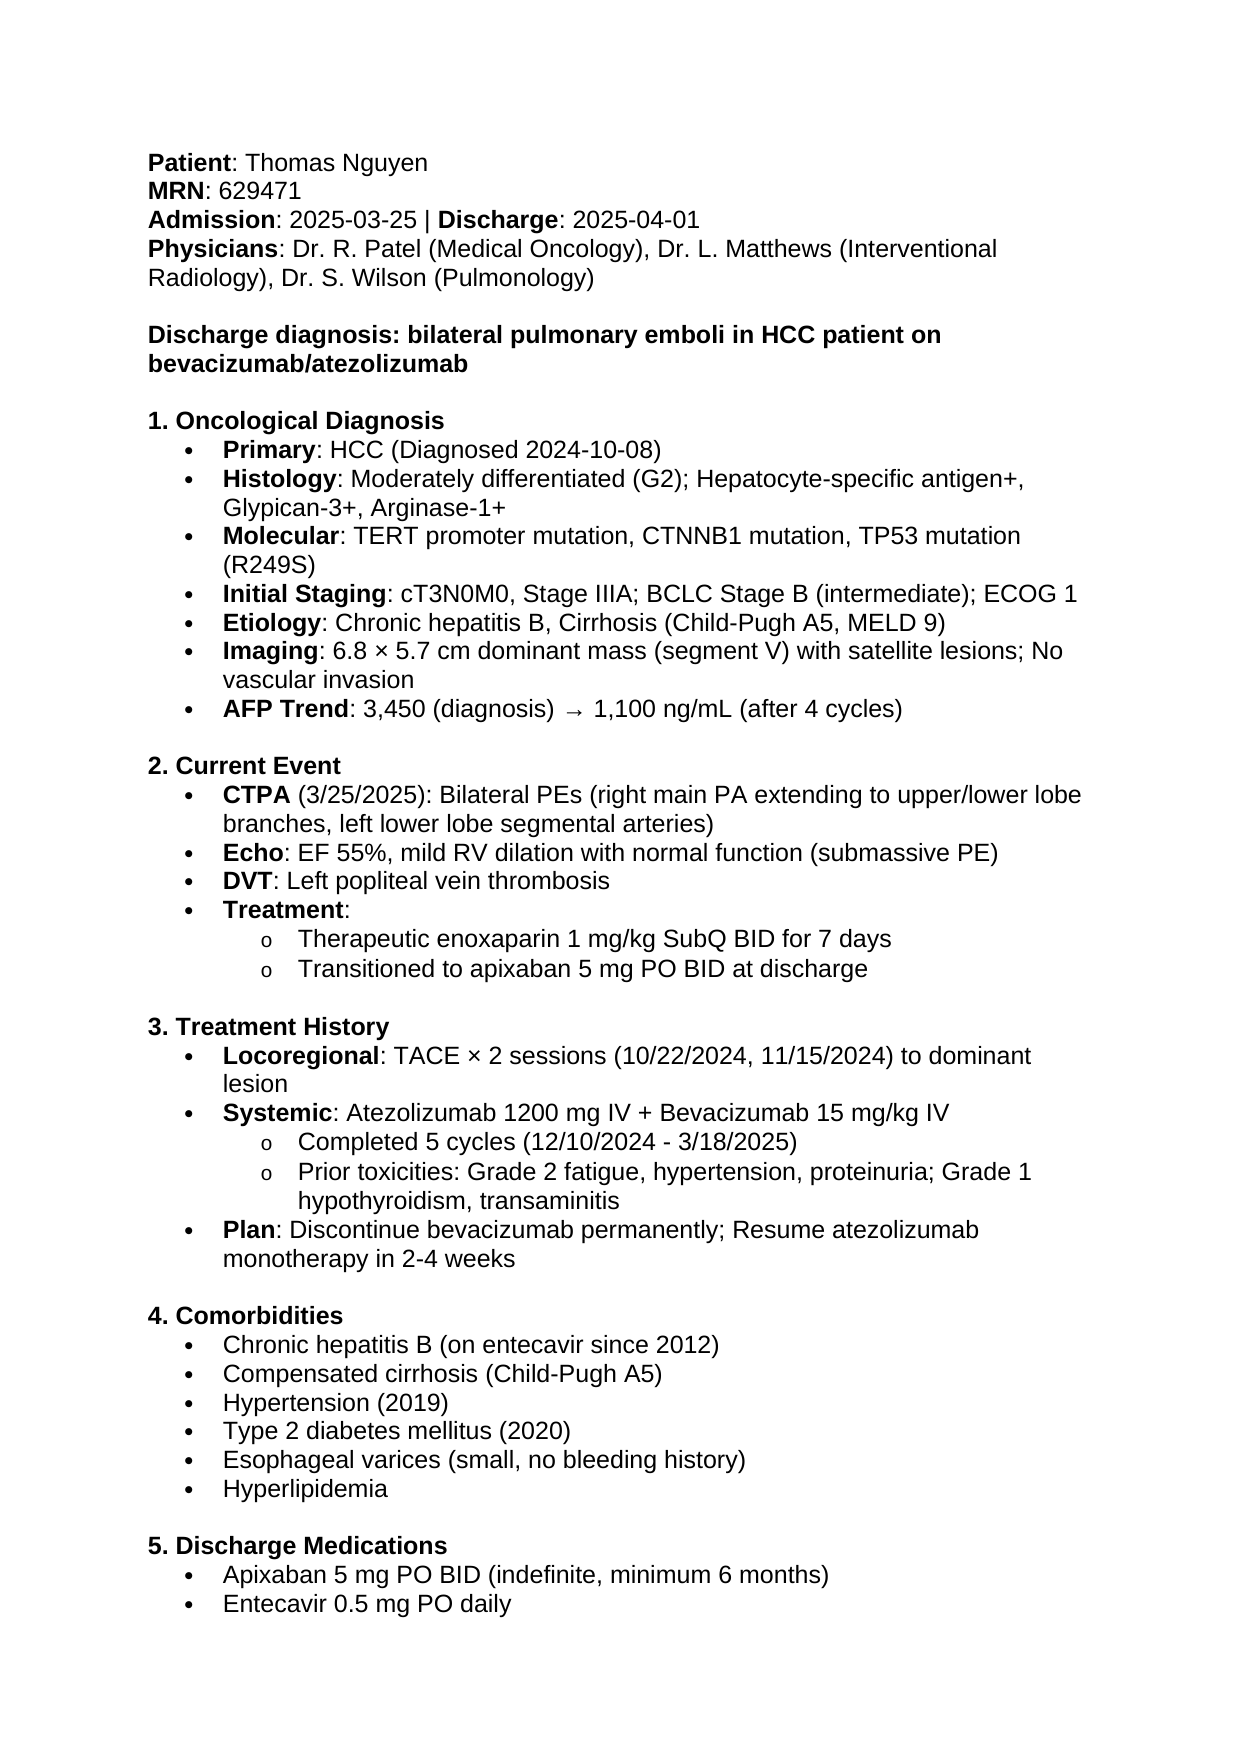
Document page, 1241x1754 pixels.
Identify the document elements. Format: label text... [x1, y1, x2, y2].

text 5. Discharge Medications [148, 1531, 1093, 1560]
list Echo: EF 55%, mild RV dilation with normal function (submassive PE) [185, 838, 1093, 866]
list DVT: Left popliteal vein thrombosis [185, 866, 1093, 895]
list Histology: Moderately differentiated (G2); Hepatocyte-specific antigen+, Glypican-3+, Arginase-1+ [185, 464, 1093, 521]
list Apixaban 5 mg PO BID (indefinite, minimum 6 months) [185, 1560, 1093, 1589]
list Compensated cirrhosis (Child-Pugh A5) [185, 1359, 1093, 1388]
list AFP Trend: 3,450 (diagnosis) → 1,100 ng/mL (after 4 cycles) [185, 694, 1093, 723]
text Patient: Thomas Nguyen MRN: 629471 Admission: 2025-03-25 | Discharge: 2025-04-01 Physicians: Dr. R. Patel (Medical Oncology), Dr. L. Matthews (Interventional Radiology), Dr. S. Wilson (Pulmonology) [148, 148, 1093, 291]
list Esophageal varices (small, no bleeding history) [185, 1445, 1093, 1474]
text Discharge diagnosis: bilateral pulmonary emboli in HCC patient on bevacizumab/atezolizumab [148, 320, 1093, 378]
list Hyperlipidemia [185, 1474, 1093, 1503]
list Molecular: TERT promoter mutation, CTNNB1 mutation, TP53 mutation (R249S) [185, 521, 1093, 579]
list Hypertension (2019) [185, 1388, 1093, 1416]
list Plan: Discontinue bevacizumab permanently; Resume atezolizumab monotherapy in 2-4 weeks [185, 1215, 1093, 1273]
text 3. Treatment History [148, 1012, 1093, 1041]
list Therapeutic enoxaparin 1 mg/kg SubQ BID for 7 days [260, 924, 1093, 953]
list Treatment: [185, 895, 1093, 924]
list Transitioned to apixaban 5 mg PO BID at discharge [260, 953, 1093, 983]
list Prior toxicities: Grade 2 fatigue, hypertension, proteinuria; Grade 1 hypothyroidism, transaminitis [260, 1157, 1093, 1215]
list Imaging: 6.8 × 5.7 cm dominant mass (segment V) with satellite lesions; No vascular invasion [185, 636, 1093, 694]
text 2. Current Event [148, 751, 1093, 780]
list Type 2 diabetes mellitus (2020) [185, 1416, 1093, 1445]
list Locoregional: TACE × 2 sessions (10/22/2024, 11/15/2024) to dominant lesion [185, 1041, 1093, 1098]
list Chronic hepatitis B (on entecavir since 2012) [185, 1330, 1093, 1359]
list Etiology: Chronic hepatitis B, Cirrhosis (Child-Pugh A5, MELD 9) [185, 608, 1093, 636]
list Entecavir 0.5 mg PO daily [185, 1589, 1093, 1618]
list Primary: HCC (Diagnosed 2024-10-08) [185, 435, 1093, 464]
list CTPA (3/25/2025): Bilateral PEs (right main PA extending to upper/lower lobe branches, left lower lobe segmental arteries) [185, 780, 1093, 838]
list Initial Staging: cT3N0M0, Stage IIIA; BCLC Stage B (intermediate); ECOG 1 [185, 579, 1093, 608]
list Completed 5 cycles (12/10/2024 - 3/18/2025) [260, 1127, 1093, 1157]
list Systemic: Atezolizumab 1200 mg IV + Bevacizumab 15 mg/kg IV [185, 1098, 1093, 1127]
text 4. Comorbidities [148, 1301, 1093, 1330]
text 1. Oncological Diagnosis [148, 406, 1093, 435]
